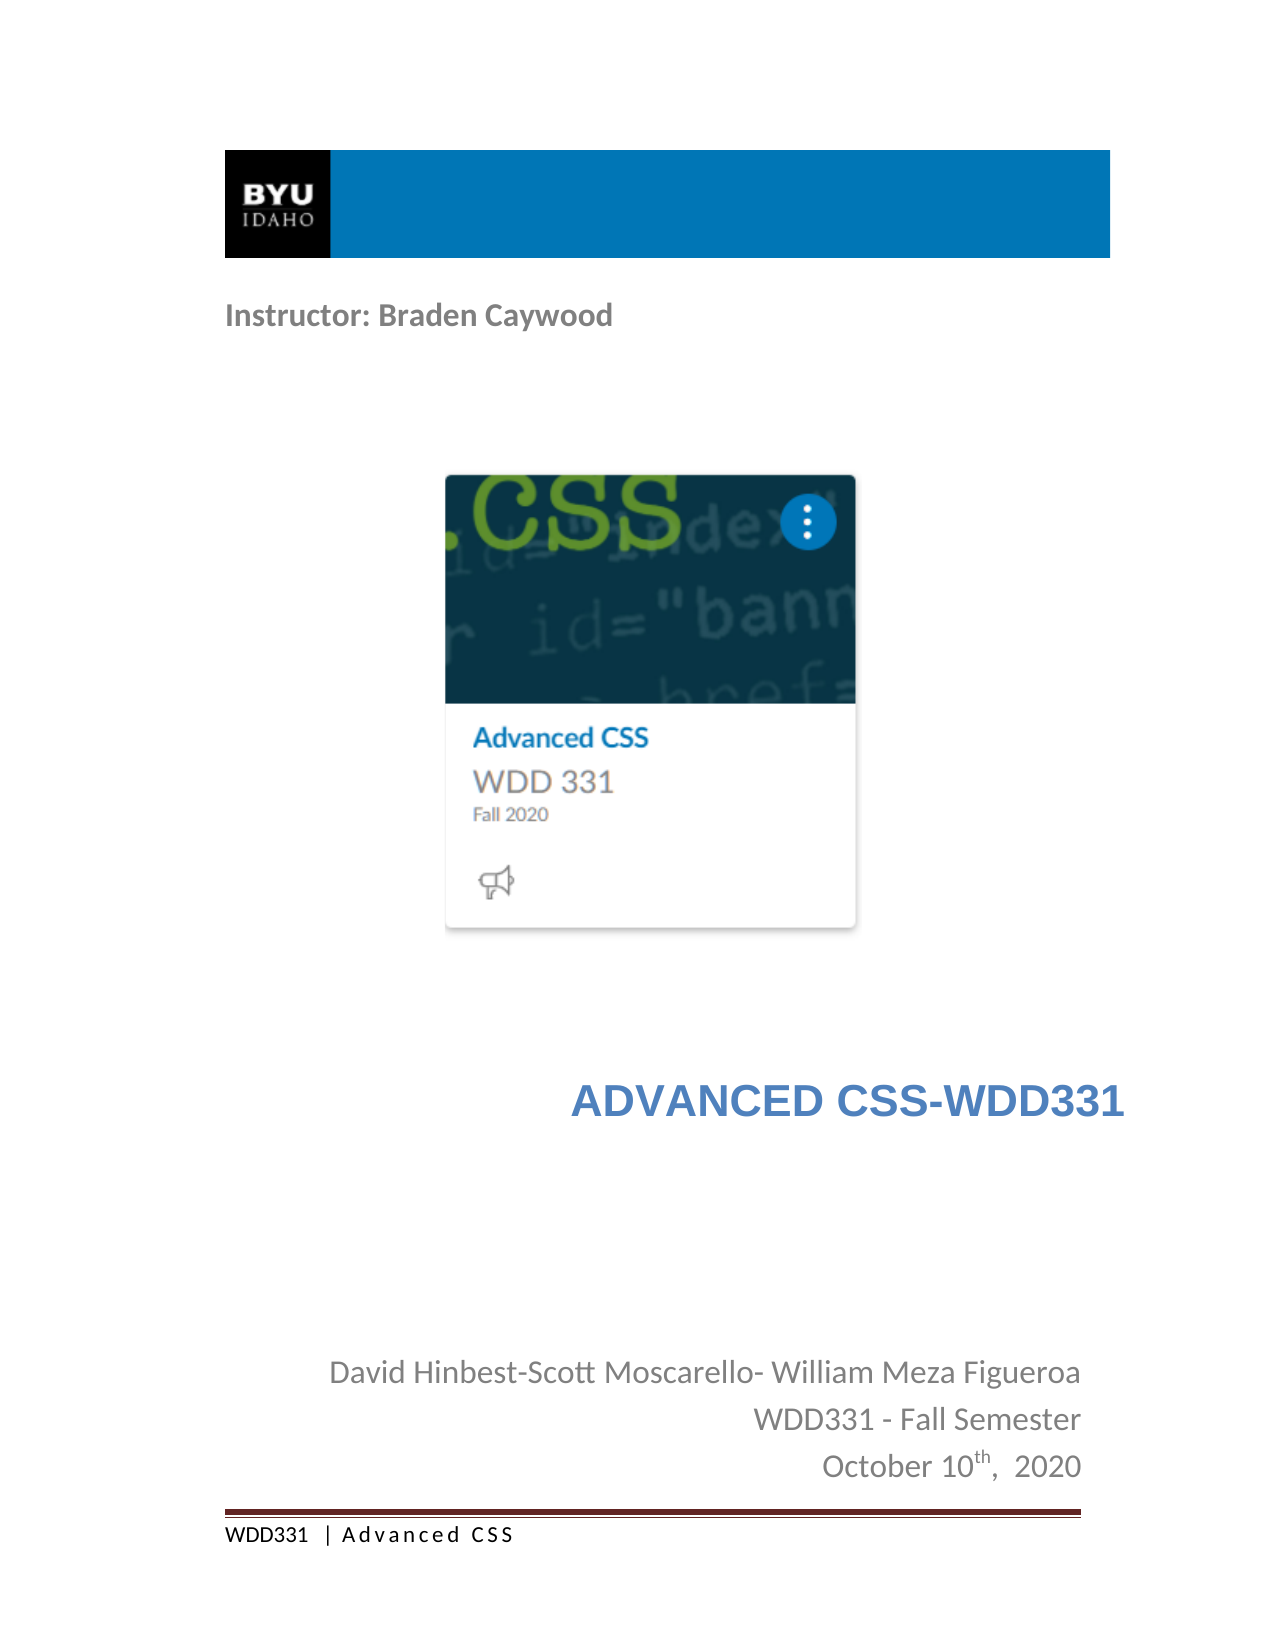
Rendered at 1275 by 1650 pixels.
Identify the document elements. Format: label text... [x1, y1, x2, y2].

text Instructor: Braden Caywood [225, 294, 1081, 335]
text ADVANCED CSS-WDD331 [150, 1074, 1125, 1126]
picture [444, 469, 862, 942]
picture [225, 150, 1111, 258]
text David Hinbest-Scott Moscarello- William Meza Figueroa [225, 1351, 604, 1392]
text WDD331 - Fall Semester [225, 1398, 1081, 1439]
text October 10th, 2020 [225, 1445, 1081, 1486]
